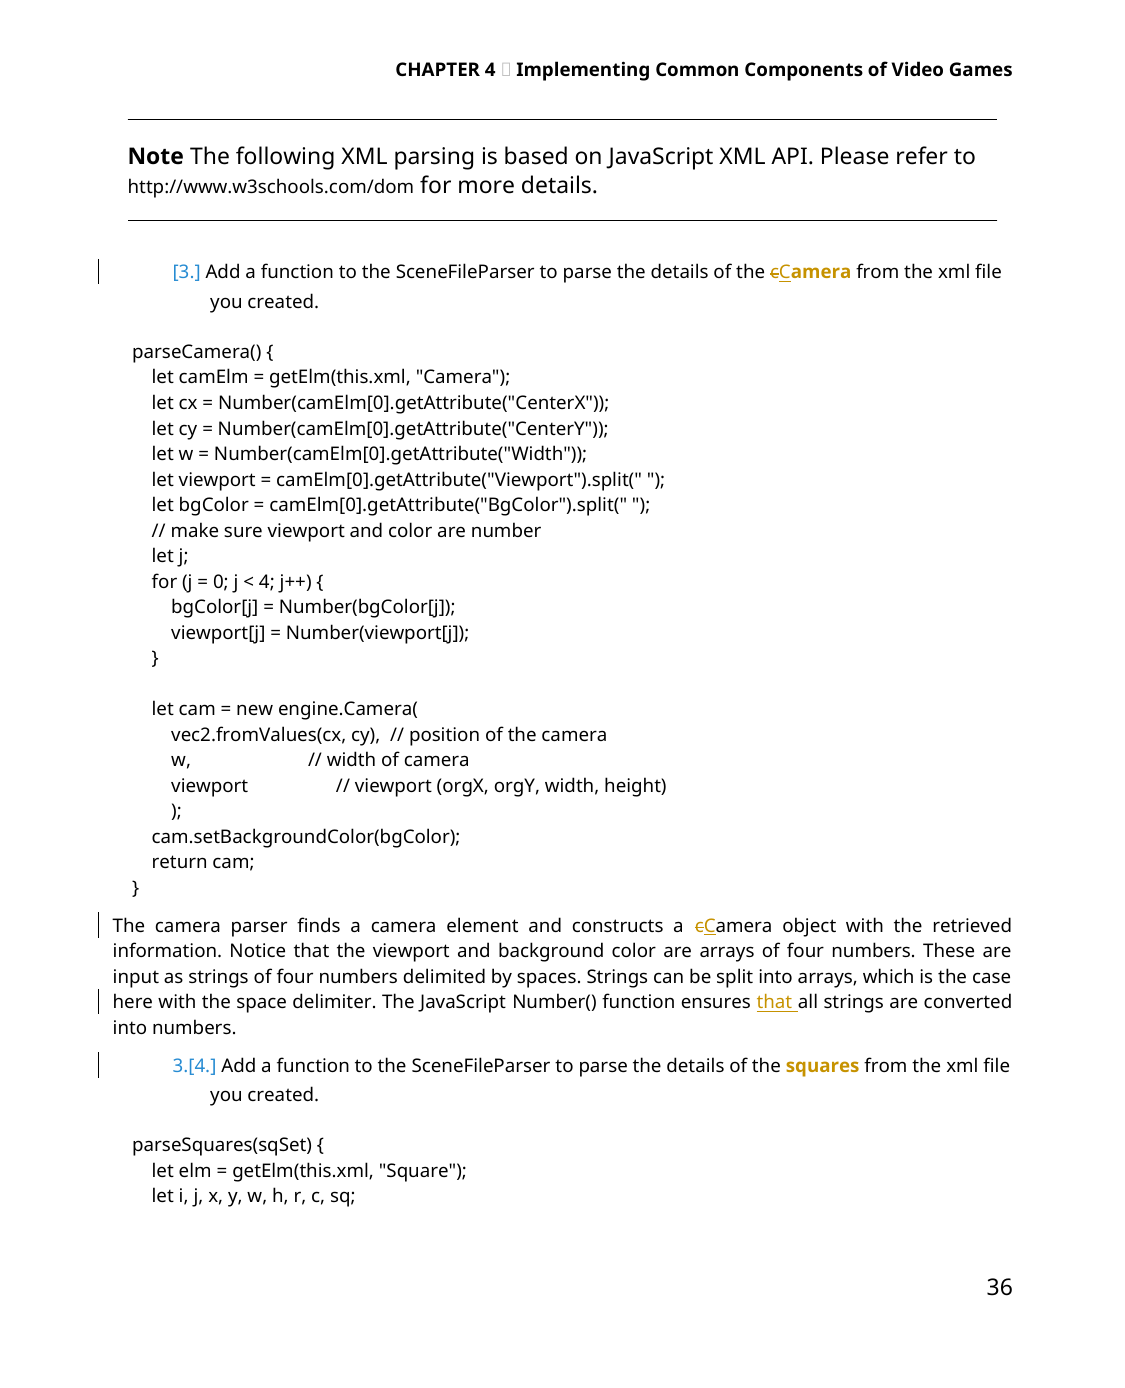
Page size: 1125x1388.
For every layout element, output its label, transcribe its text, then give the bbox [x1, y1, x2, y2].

text vec2.fromValues(cx, cy), // position of the camera [112, 721, 1012, 747]
text for (j = 0; j < 4; j++) { [112, 568, 1012, 593]
text } [112, 874, 1012, 900]
text The camera parser finds a camera element and constructs a amera object with the retrieved information. Notice that the viewport and background color are arrays of four numbers. These are input as strings of four numbers delimited by spaces. Strings can be split into arrays, which is the case here with the space delimiter. The JavaScript Number() function ensures all strings are converted into numbers. [112, 912, 1012, 1040]
text viewport // viewport (orgX, orgY, width, height) [112, 772, 1012, 798]
text ); [112, 798, 1012, 823]
text w, // width of camera [112, 747, 1012, 772]
text let j; [112, 542, 1012, 568]
list Add a function to the SceneFileParser to parse the details of the squares from the xml file you created. [172, 1052, 1012, 1107]
text let w = Number(camElm[0].getAttribute("Width")); [112, 440, 1012, 466]
text let bgColor = camElm[0].getAttribute("BgColor").split(" "); [112, 491, 1012, 517]
text parseCamera() { [112, 338, 1012, 364]
text } [112, 644, 1012, 670]
text let cx = Number(camElm[0].getAttribute("CenterX")); [112, 389, 1012, 415]
text // make sure viewport and color are number [112, 517, 1012, 542]
list Add a function to the SceneFileParser to parse the details of the amera from the xml file you created. [172, 259, 1012, 314]
text return cam; [112, 849, 1012, 874]
text let cy = Number(camElm[0].getAttribute("CenterY")); [112, 415, 1012, 440]
text let cam = new engine.Camera( [112, 696, 1012, 721]
text Note The following XML parsing is based on JavaScript XML API. Please refer to http://www.w3schools.com/dom for more details. [127, 120, 997, 221]
text let viewport = camElm[0].getAttribute("Viewport").split(" "); [112, 466, 1012, 491]
text bgColor[j] = Number(bgColor[j]); [112, 593, 1012, 619]
text let i, j, x, y, w, h, r, c, sq; [112, 1183, 1012, 1208]
text viewport[j] = Number(viewport[j]); [112, 619, 1012, 644]
text let elm = getElm(this.xml, "Square"); [112, 1157, 1012, 1183]
text parseSquares(sqSet) { [112, 1132, 1012, 1157]
text let camElm = getElm(this.xml, "Camera"); [112, 364, 1012, 389]
text cam.setBackgroundColor(bgColor); [112, 823, 1012, 849]
